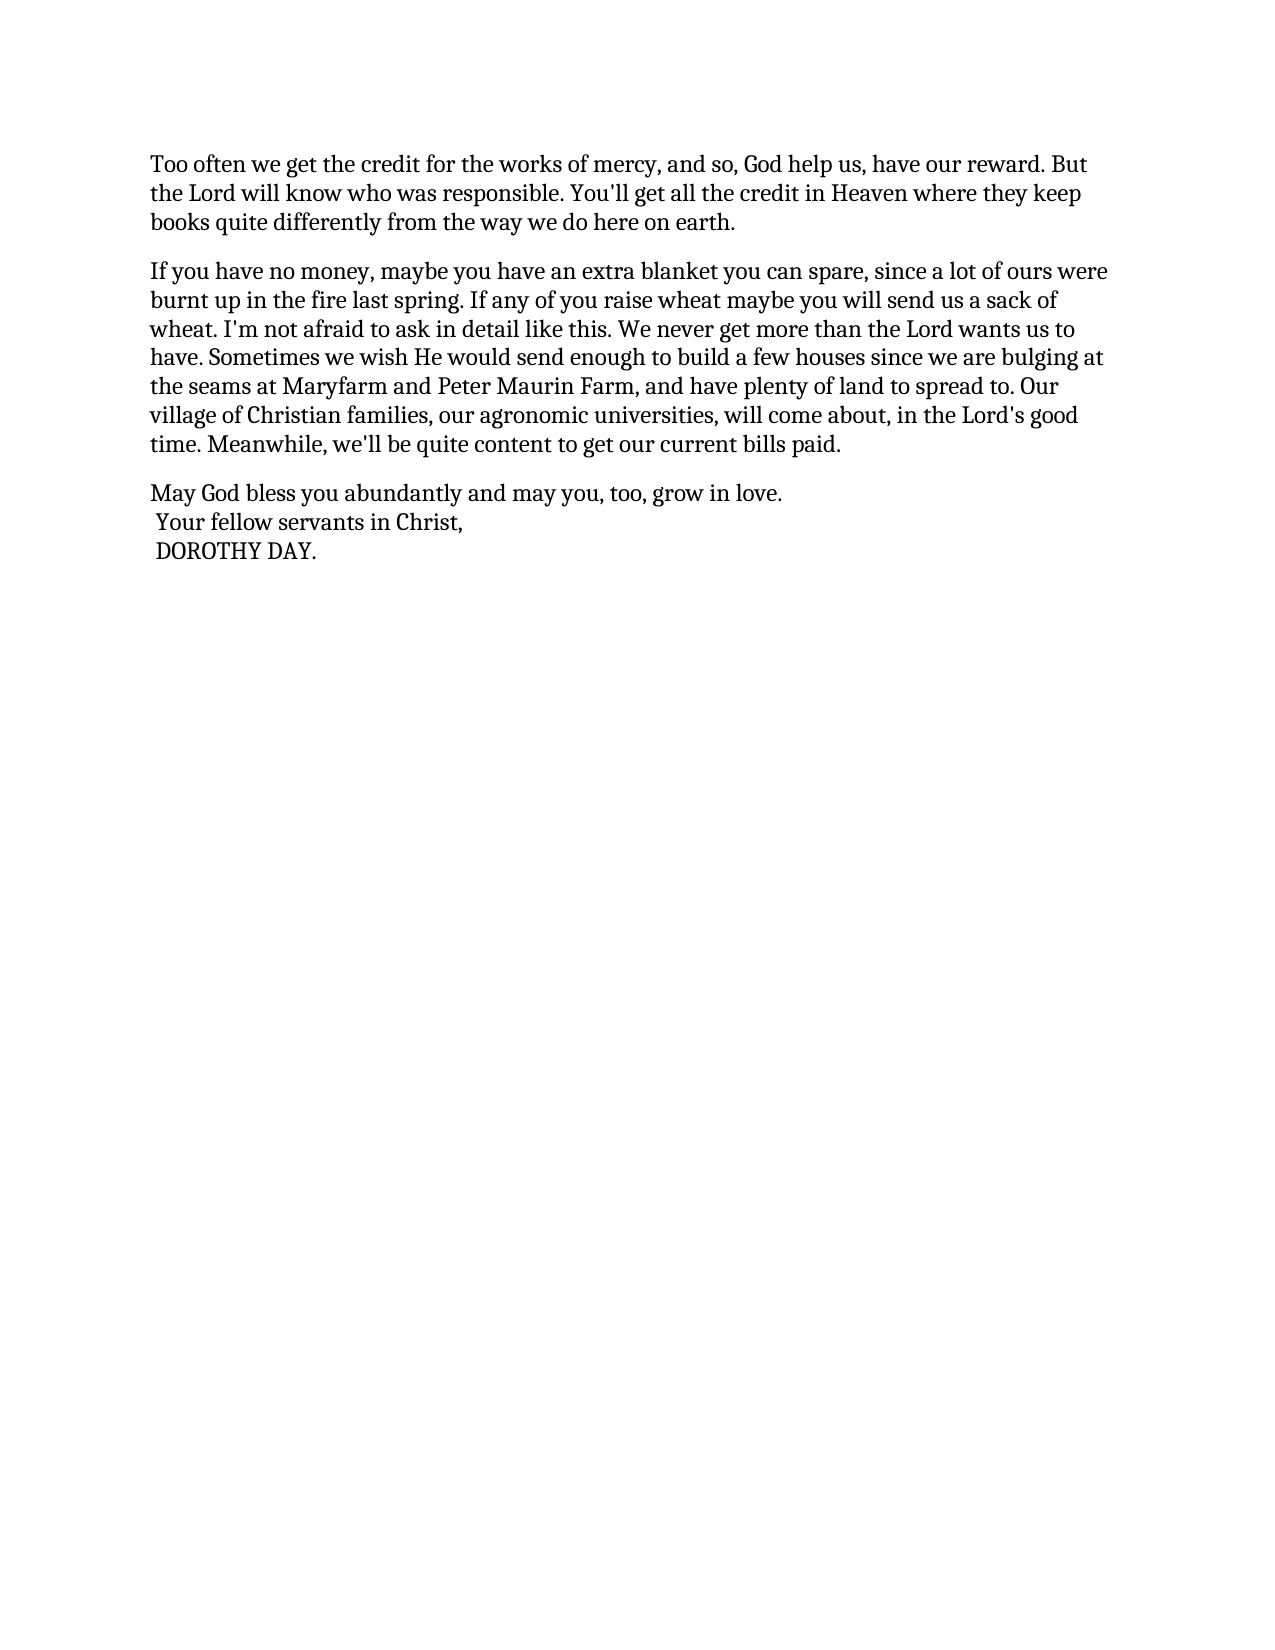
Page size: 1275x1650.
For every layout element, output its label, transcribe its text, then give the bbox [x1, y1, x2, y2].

text May God bless you abundantly and may you, too, grow in love. Your fellow servants in Christ, DOROTHY DAY. [150, 479, 1125, 565]
text If you have no money, maybe you have an extra blanket you can spare, since a lot of ours were burnt up in the fire last spring. If any of you raise wheat maybe you will send us a sack of wheat. I'm not afraid to ask in detail like this. We never get more than the Lord wants us to have. Sometimes we wish He would send enough to build a few houses since we are bulging at the seams at Maryfarm and Peter Maurin Farm, and have plenty of land to spread to. Our village of Christian families, our agronomic universities, will come about, in the Lord's good time. Meanwhile, we'll be quite content to get our current bills paid. [150, 257, 1125, 458]
text Too often we get the credit for the works of mercy, and so, God help us, have our reward. But the Lord will know who was responsible. You'll get all the credit in Heaven where they keep books quite differently from the way we do here on earth. [150, 150, 1125, 236]
